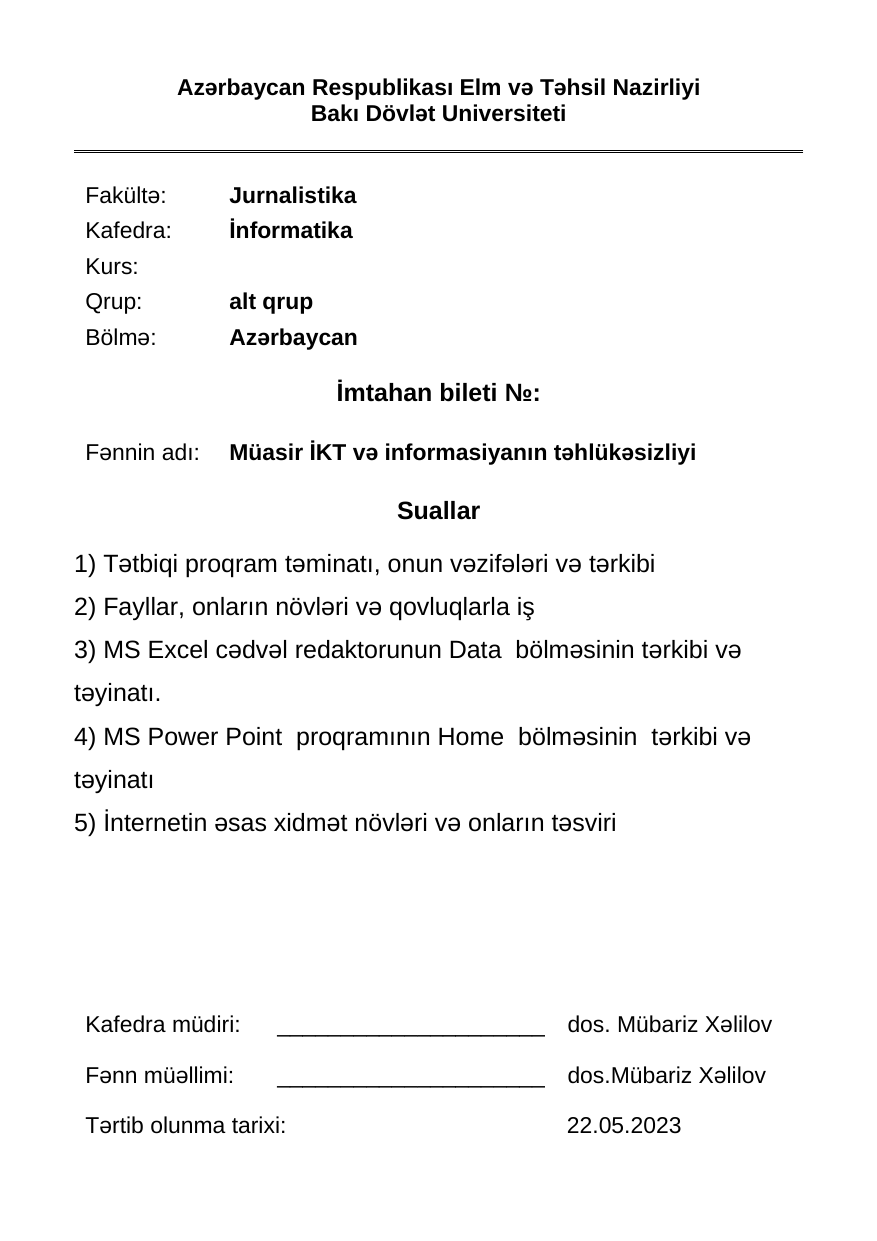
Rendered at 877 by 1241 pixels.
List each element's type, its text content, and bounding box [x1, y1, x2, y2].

text 1) Tətbiqi proqram təminatı, onun vəzifələri və tərkibi [74, 549, 803, 578]
text 5) İnternetin əsas xidmət növləri və onların təsviri [74, 808, 803, 837]
text 4) MS Power Point proqramının Home bölməsinin tərkibi və təyinatı [74, 722, 803, 793]
text 3) MS Excel cədvəl redaktorunun Data bölməsinin tərkibi və təyinatı. [74, 635, 803, 707]
text 2) Fayllar, onların növləri və qovluqlarla iş [74, 592, 803, 621]
